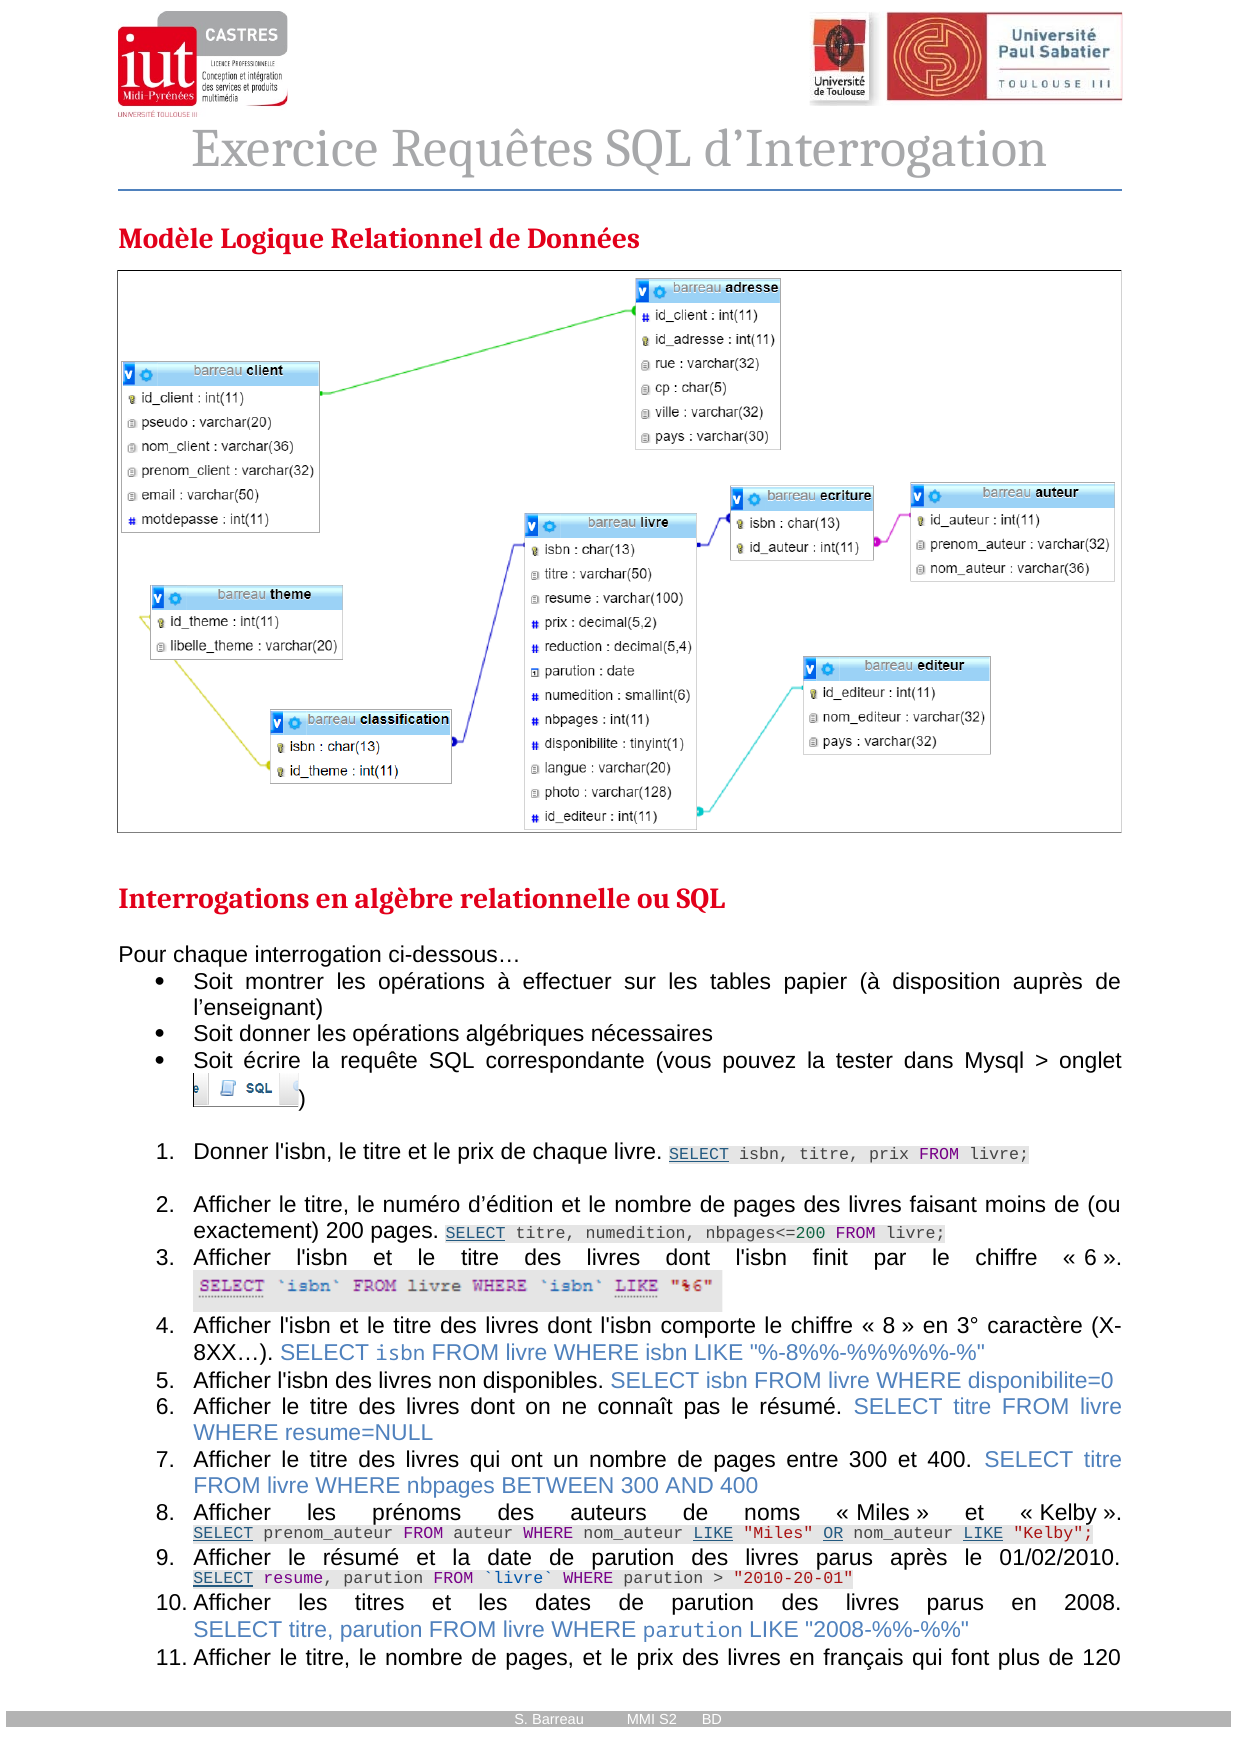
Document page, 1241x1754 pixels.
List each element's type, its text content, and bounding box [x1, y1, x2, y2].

list Afficher le titre, le numéro d’édition et le nombre de pages des livres faisant moins de (ou exactement) 200 pages. SELECT titre, numedition, nbpages<=200 FROM livre; [156, 1191, 1122, 1243]
list Soit montrer les opérations à effectuer sur les tables papier (à disposition auprès de l’enseignant) [156, 968, 1122, 1020]
picture [193, 1270, 723, 1312]
list Afficher le titre des livres qui ont un nombre de pages entre 300 et 400. SELECT titre FROM livre WHERE nbpages BETWEEN 300 AND 400 [156, 1446, 1122, 1498]
picture [118, 11, 288, 117]
list Afficher l'isbn et le titre des livres dont l'isbn comporte le chiffre « 8 » en 3° caractère (X-8XX…). SELECT isbn FROM livre WHERE isbn LIKE "%-8%%-%%%%%-%" [156, 1312, 1122, 1367]
subtitle Modèle Logique Relationnel de Données [118, 222, 1122, 256]
picture [117, 270, 1122, 833]
list Afficher les titres et les dates de parution des livres parus en 2008. SELECT titre, parution FROM livre WHERE parution LIKE "2008-%%-%%" [156, 1589, 1122, 1644]
list Afficher le titre des livres dont on ne connaît pas le résumé. SELECT titre FROM livre WHERE resume=NULL [156, 1393, 1122, 1446]
picture [193, 1073, 299, 1107]
list Afficher les prénoms des auteurs de noms « Miles » et « Kelby ». SELECT prenom_auteur FROM auteur WHERE nom_auteur LIKE "Miles" OR nom_auteur LIKE "Kelby"; [156, 1498, 1122, 1544]
text Pour chaque interrogation ci-dessous… [118, 941, 1122, 968]
list Afficher le résumé et la date de parution des livres parus après le 01/02/2010. SELECT resume, parution FROM `livre` WHERE parution > "2010-20-01" [156, 1544, 1122, 1589]
list Soit écrire la requête SQL correspondante (vous pouvez la tester dans Mysql > onglet ) [156, 1047, 1122, 1112]
list Soit donner les opérations algébriques nécessaires [156, 1020, 1122, 1047]
picture [809, 11, 1123, 106]
list Afficher l'isbn des livres non disponibles. SELECT isbn FROM livre WHERE disponibilite=0 [156, 1367, 1122, 1393]
title Exercice Requêtes SQL d’Interrogation [118, 118, 1122, 189]
list Donner l'isbn, le titre et le prix de chaque livre. SELECT isbn, titre, prix FROM livre; [156, 1138, 1122, 1164]
subtitle Interrogations en algèbre relationnelle ou SQL [118, 833, 1122, 916]
